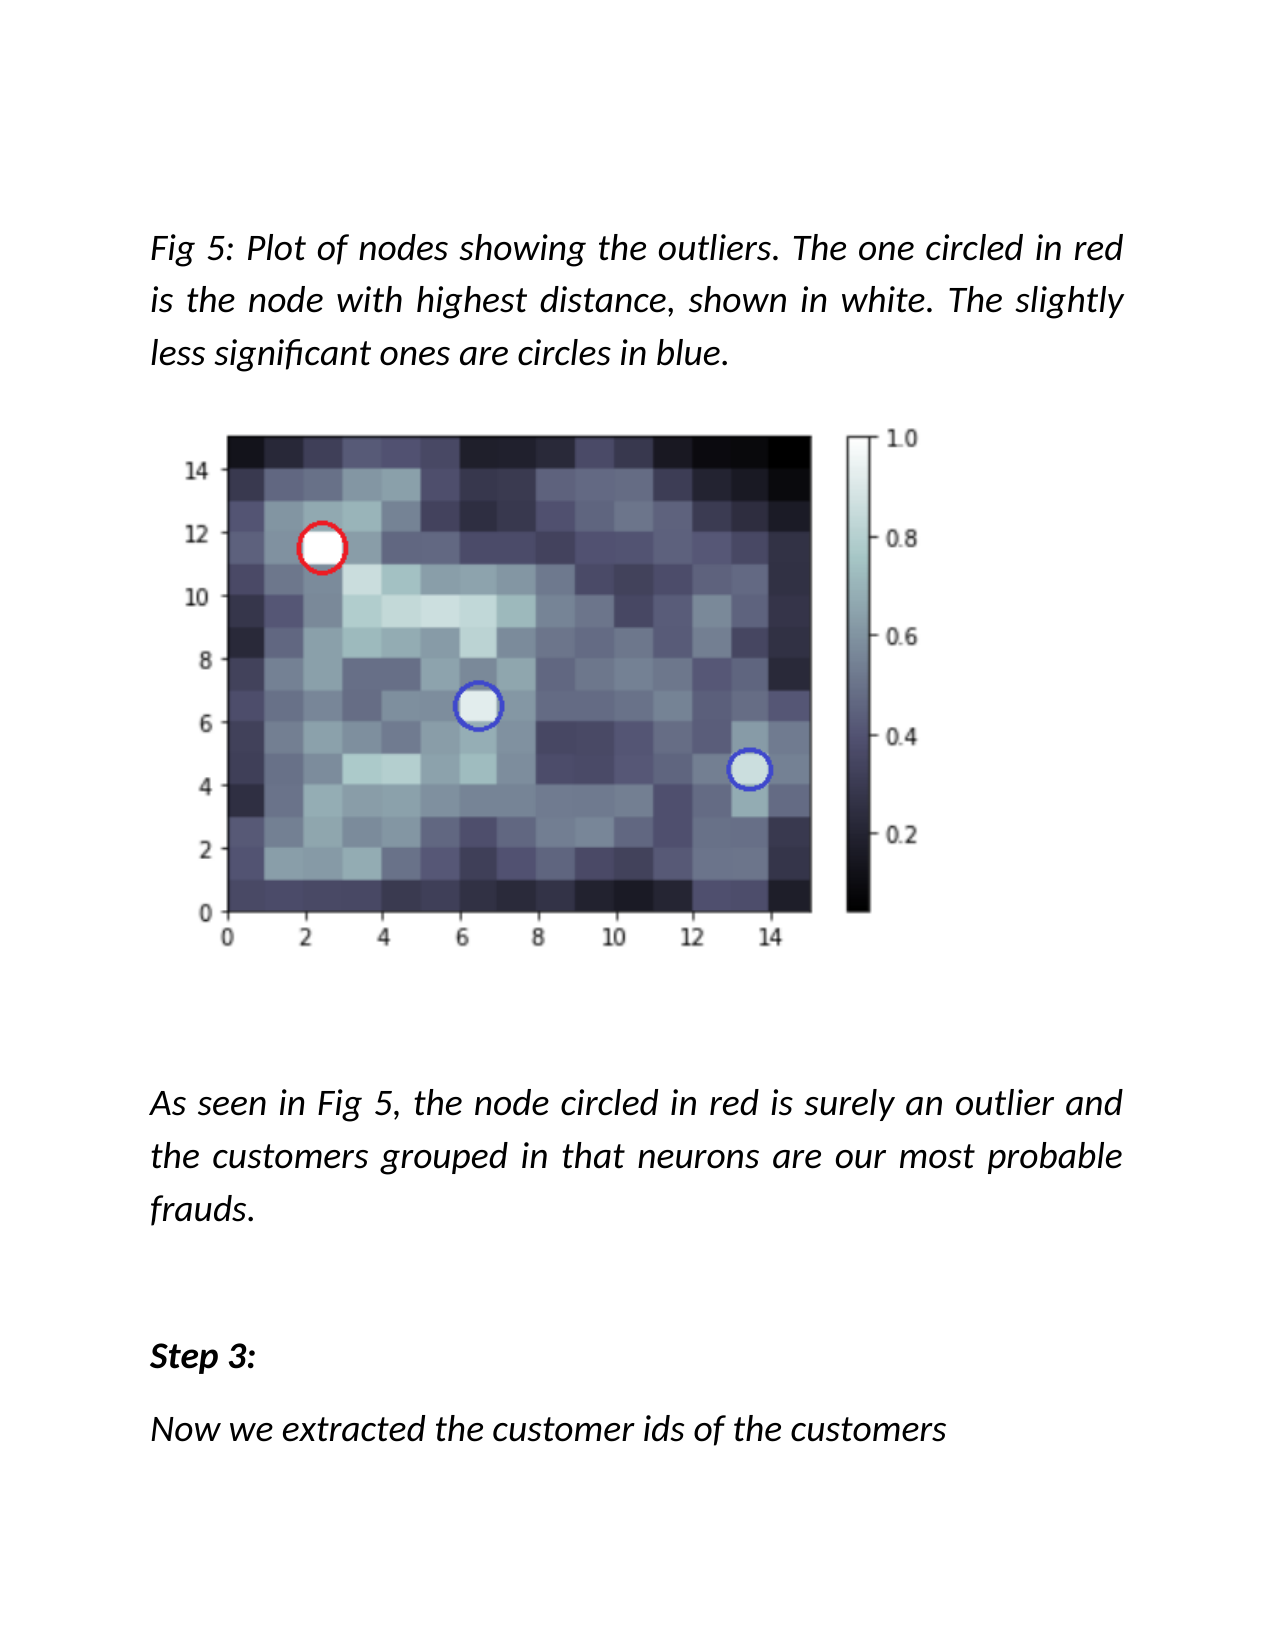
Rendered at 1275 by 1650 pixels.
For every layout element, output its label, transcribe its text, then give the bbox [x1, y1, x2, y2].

text As seen in Fig 5, the node circled in red is surely an outlier and the customers grouped in that neurons are our most probable frauds. [150, 1079, 1125, 1230]
text Fig 5: Plot of nodes showing the outliers. The one circled in red is the node with highest distance, shown in white. The slightly less significant ones are circles in blue. [150, 223, 1125, 375]
picture [150, 402, 961, 981]
text Step 3: [150, 1332, 1125, 1377]
text Now we extracted the customer ids of the customers [150, 1405, 1125, 1451]
